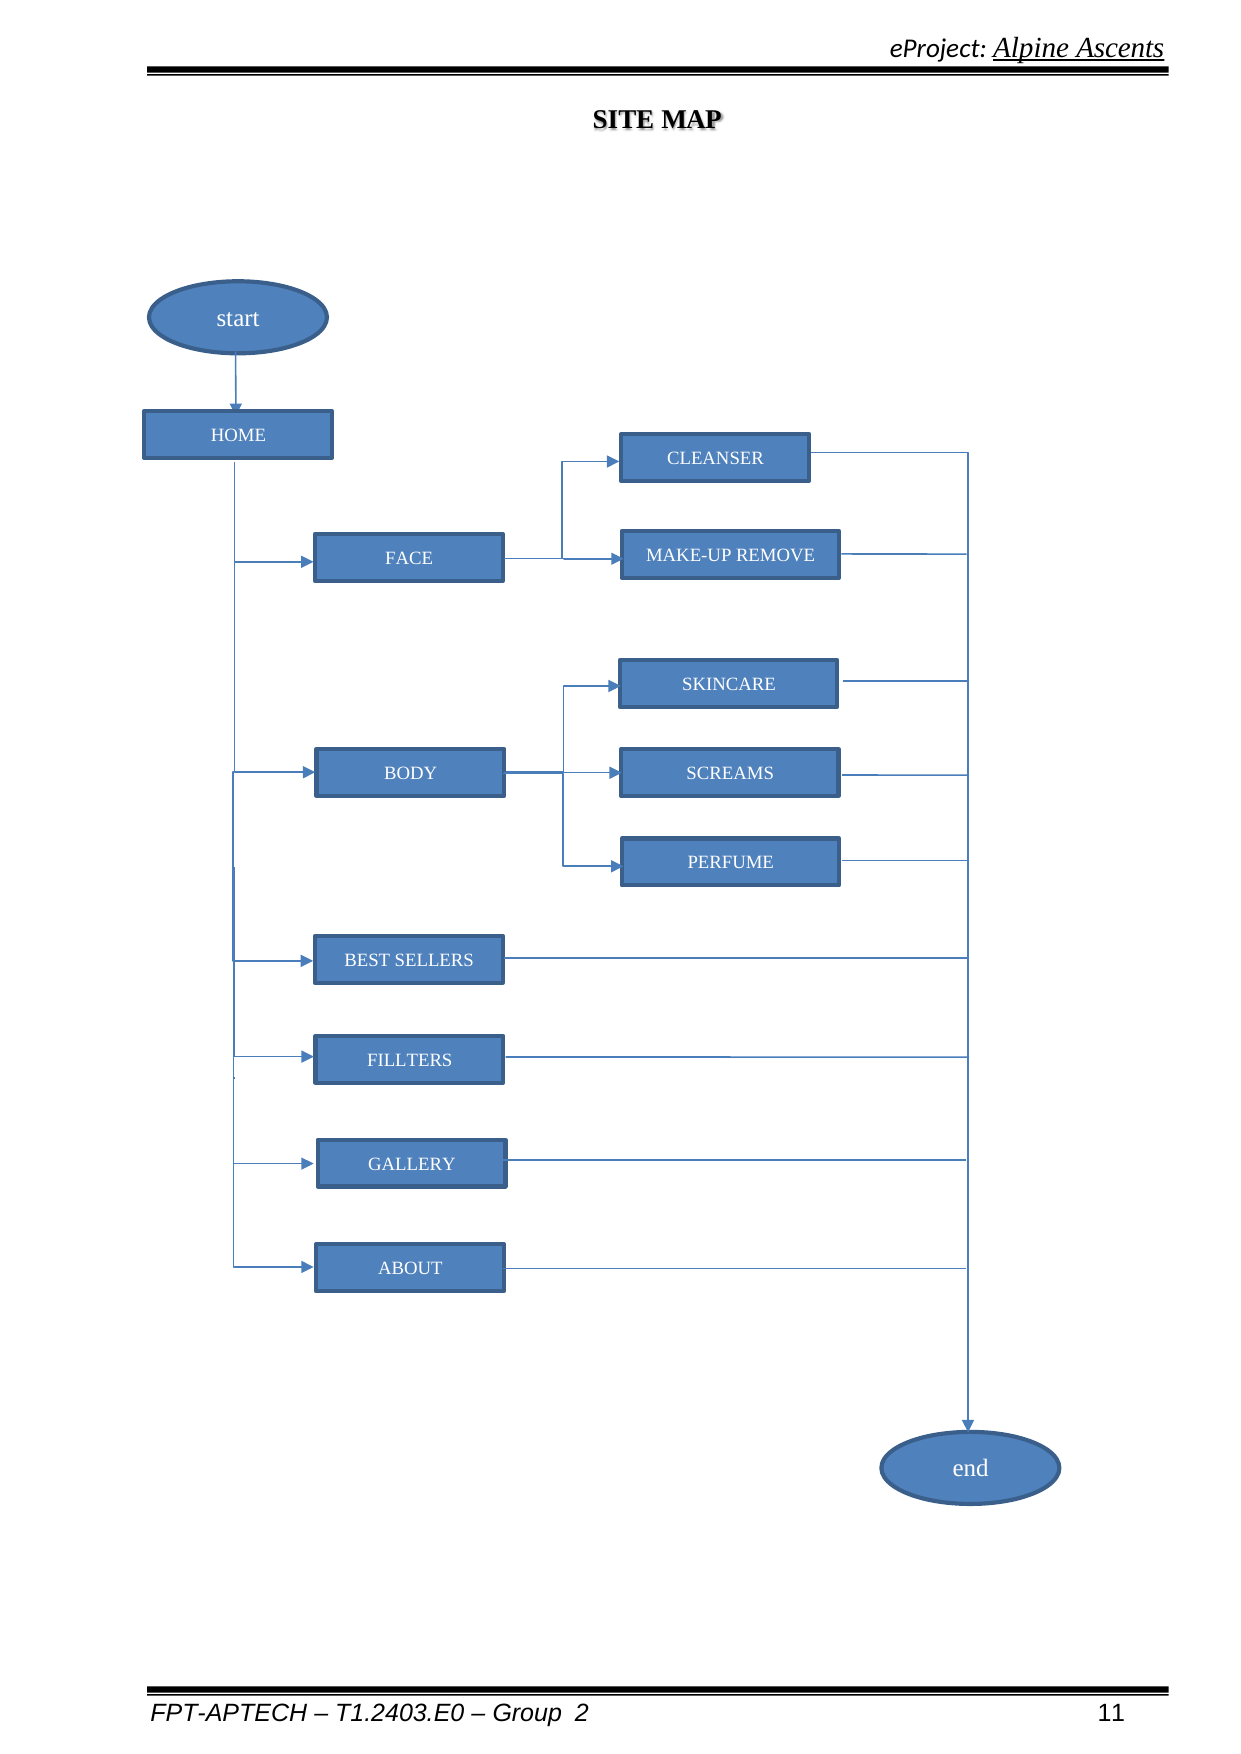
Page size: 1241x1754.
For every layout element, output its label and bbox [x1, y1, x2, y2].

picture [592, 109, 725, 133]
